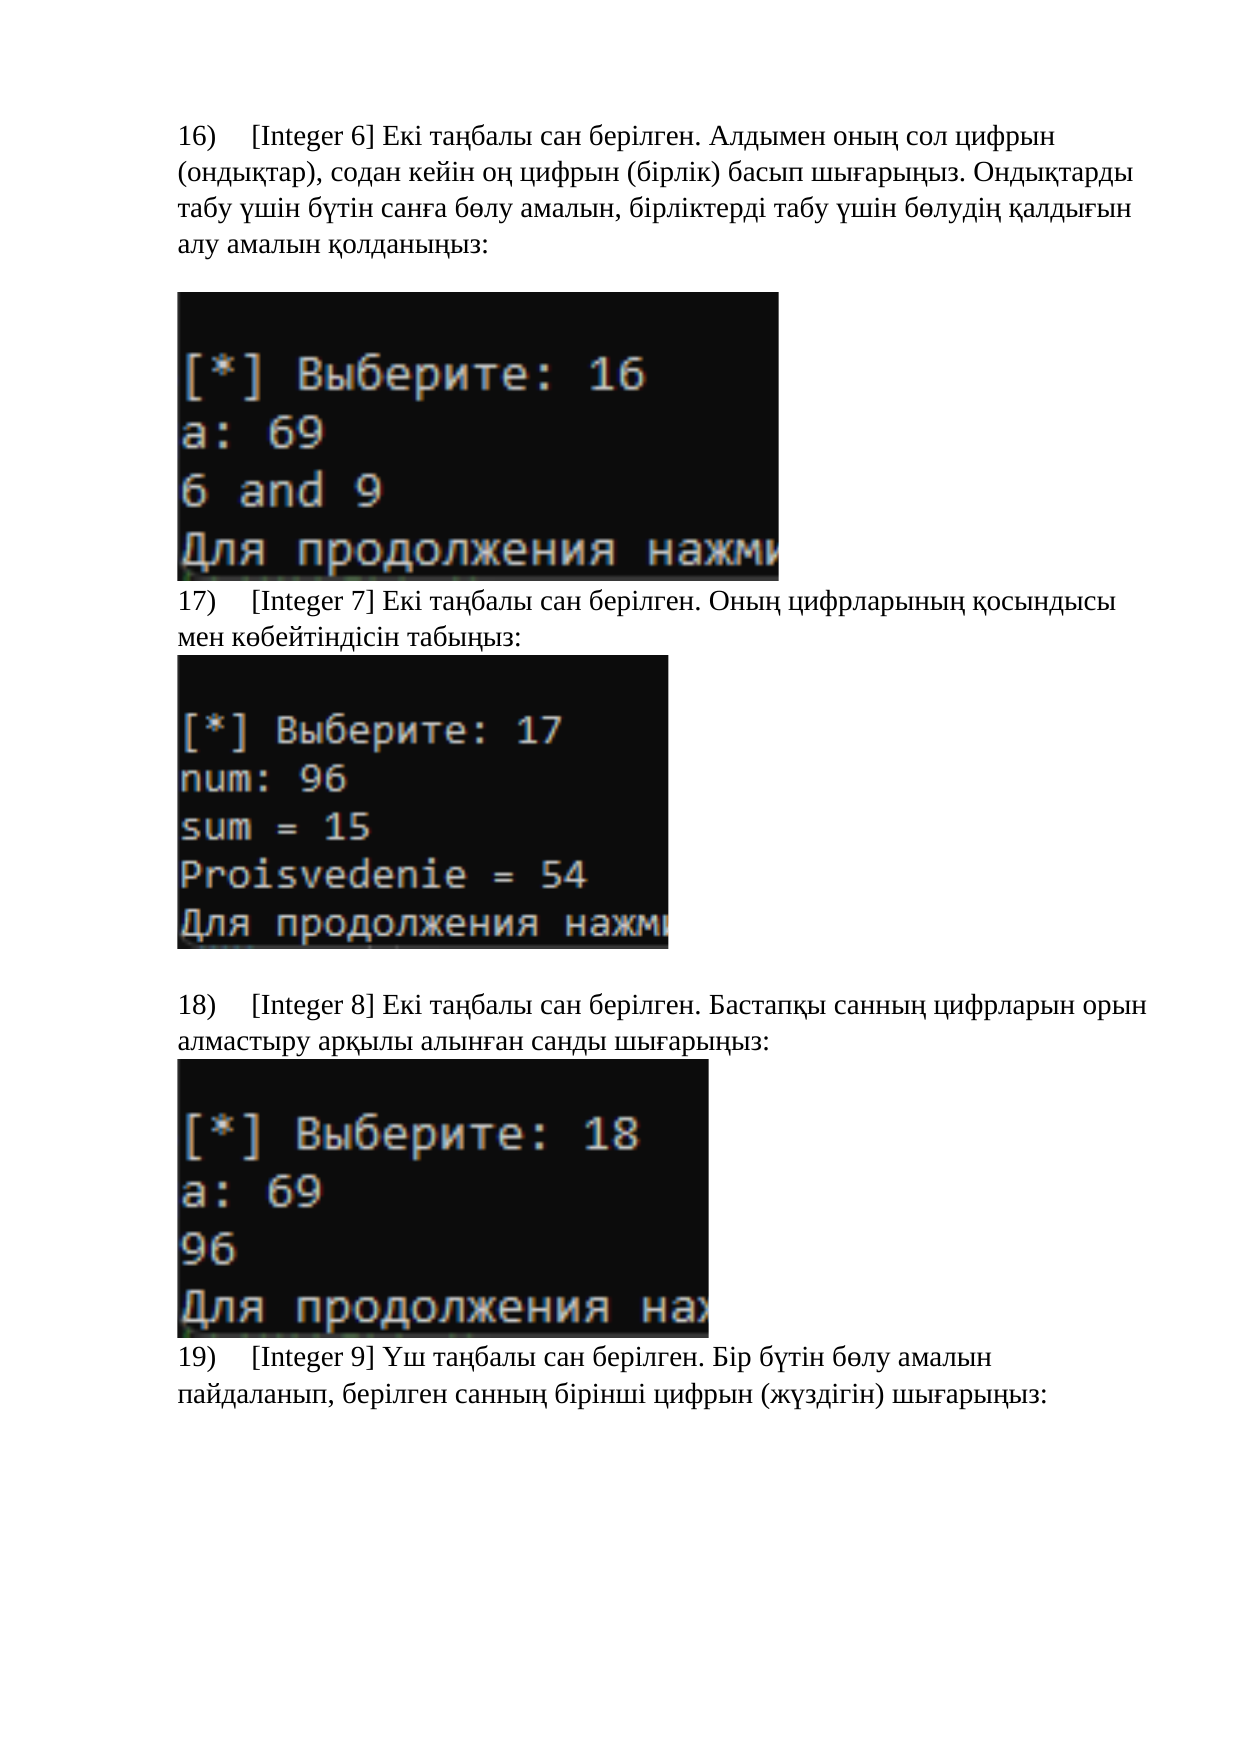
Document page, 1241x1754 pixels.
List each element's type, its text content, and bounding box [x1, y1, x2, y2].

picture [177, 292, 779, 581]
picture [177, 1059, 709, 1338]
picture [177, 655, 669, 949]
text 16) [Integer 6] Екі таңбалы сан берілген. Алдымен оның сол цифрын (ондықтар), содан кейін оң цифрын (бірлік) басып шығарыңыз. Ондықтарды табу үшін бүтін санға бөлу амалын, бірліктерді табу үшін бөлудің қалдығын алу амалын қолданыңыз: [177, 118, 1152, 260]
text 19) [Integer 9] Үш таңбалы сан берілген. Бір бүтін бөлу амалын пайдаланып, берілген санның бірінші цифрын (жүздігін) шығарыңыз: [177, 1339, 1152, 1409]
text 18) [Integer 8] Екі таңбалы сан берілген. Бастапқы санның цифрларын орын алмастыру арқылы алынған санды шығарыңыз: [177, 987, 1152, 1057]
text 17) [Integer 7] Екі таңбалы сан берілген. Оның цифрларының қосындысы мен көбейтіндісін табыңыз: [177, 583, 1152, 652]
